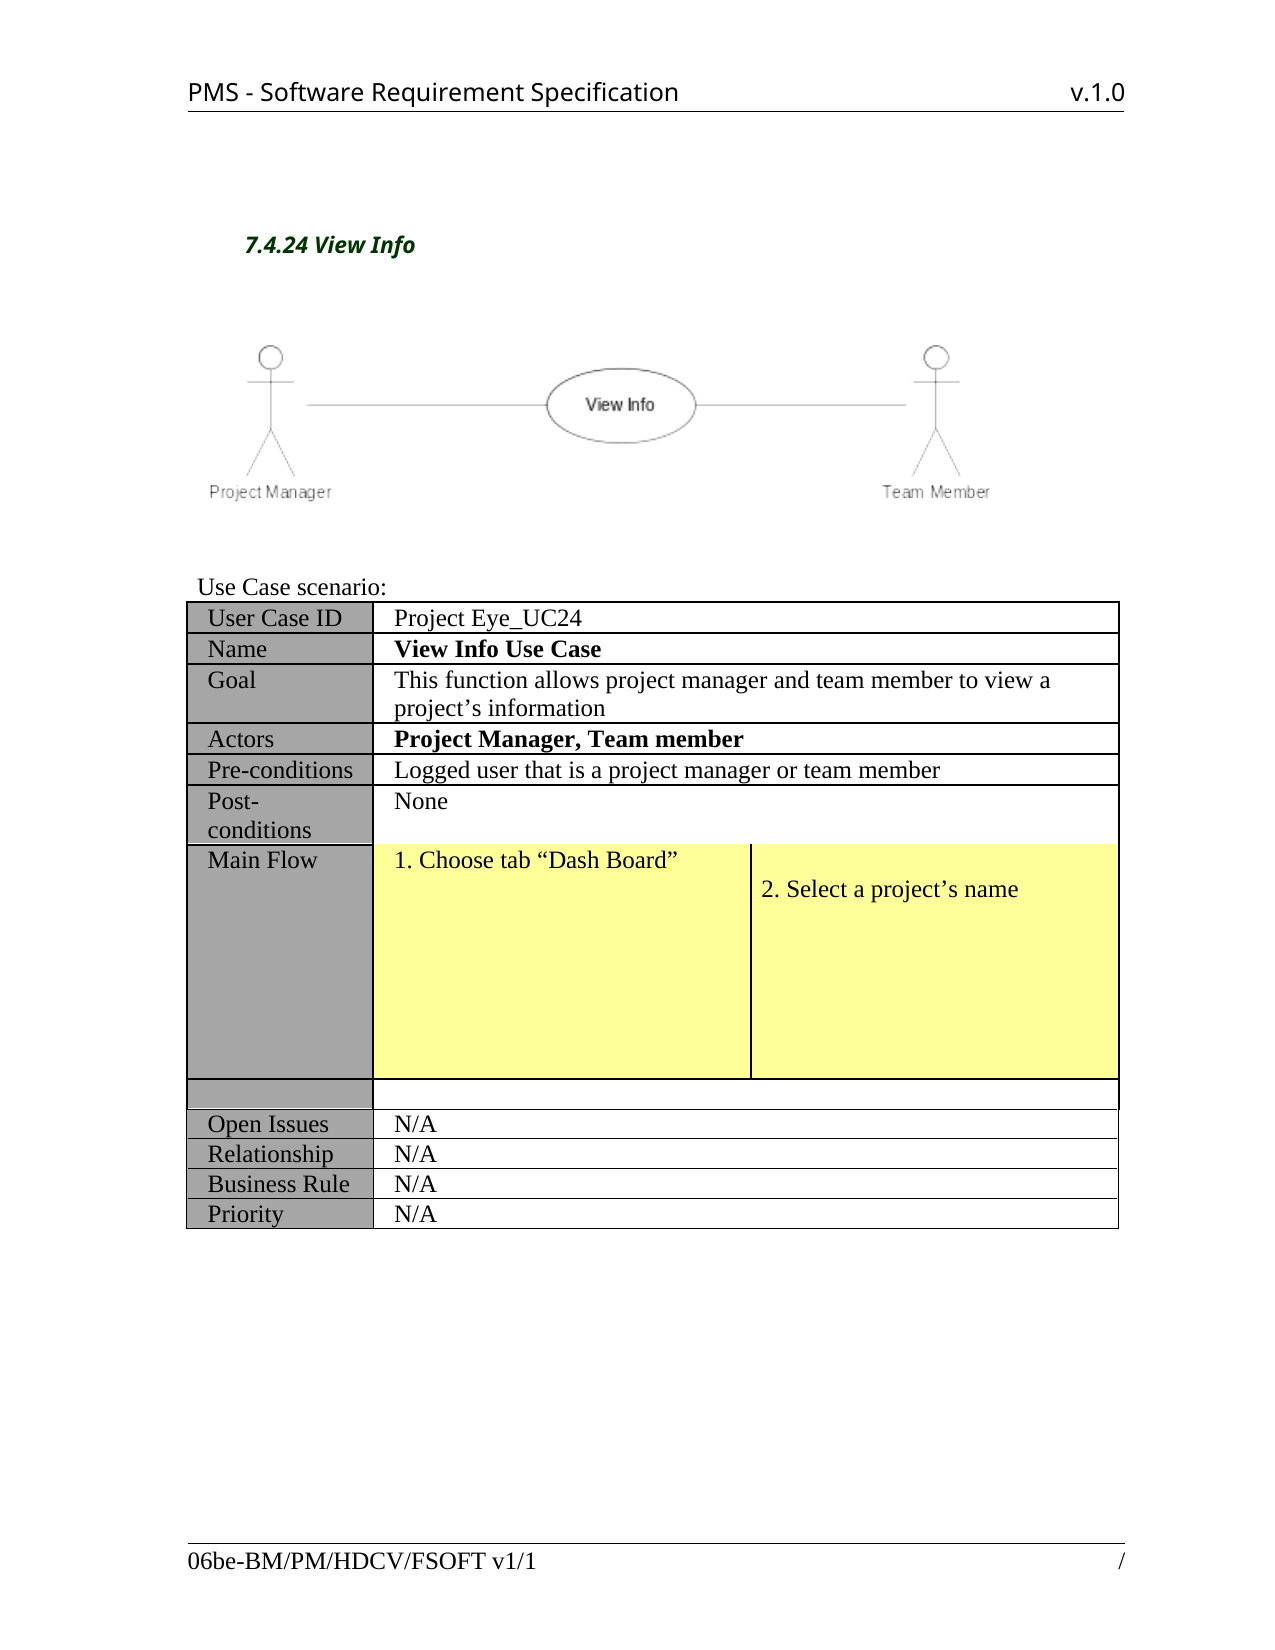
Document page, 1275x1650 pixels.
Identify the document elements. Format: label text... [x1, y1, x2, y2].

table_cell Main Flow [188, 846, 372, 1078]
table_cell Relationship [187, 1138, 373, 1168]
table_cell Project Manager, Team member [374, 724, 1118, 753]
table_header Project Eye_UC24 [374, 603, 1118, 632]
table_cell Name [188, 634, 372, 663]
table_cell Actors [188, 724, 372, 753]
table_header User Case ID [188, 603, 372, 632]
table_cell Logged user that is a project manager or team member [374, 755, 1118, 784]
table_cell Pre-conditions [188, 755, 372, 784]
table_cell N/A [374, 1138, 1118, 1168]
table_cell View Info Use Case [374, 634, 1118, 663]
text Use Case scenario: [197, 572, 1125, 601]
table_cell Open Issues [187, 1110, 373, 1138]
table_cell [188, 1080, 372, 1108]
table_cell N/A [374, 1109, 1118, 1138]
table_cell N/A [374, 1168, 1118, 1198]
table_cell [374, 1080, 1118, 1108]
subtitle 7.4.24 View Info [244, 229, 1125, 260]
table_cell Post-conditions [188, 786, 372, 843]
table_cell This function allows project manager and team member to view a project’s information [374, 665, 1118, 722]
table_cell N/A [374, 1198, 1118, 1228]
table_cell Business Rule [187, 1168, 373, 1198]
table_cell Goal [188, 665, 372, 722]
table_cell None [374, 786, 1118, 843]
table_cell 1. Choose tab “Dash Board” [374, 844, 750, 1078]
table_cell 2. Select a project’s name [752, 844, 1118, 1078]
table_cell Priority [187, 1198, 373, 1228]
